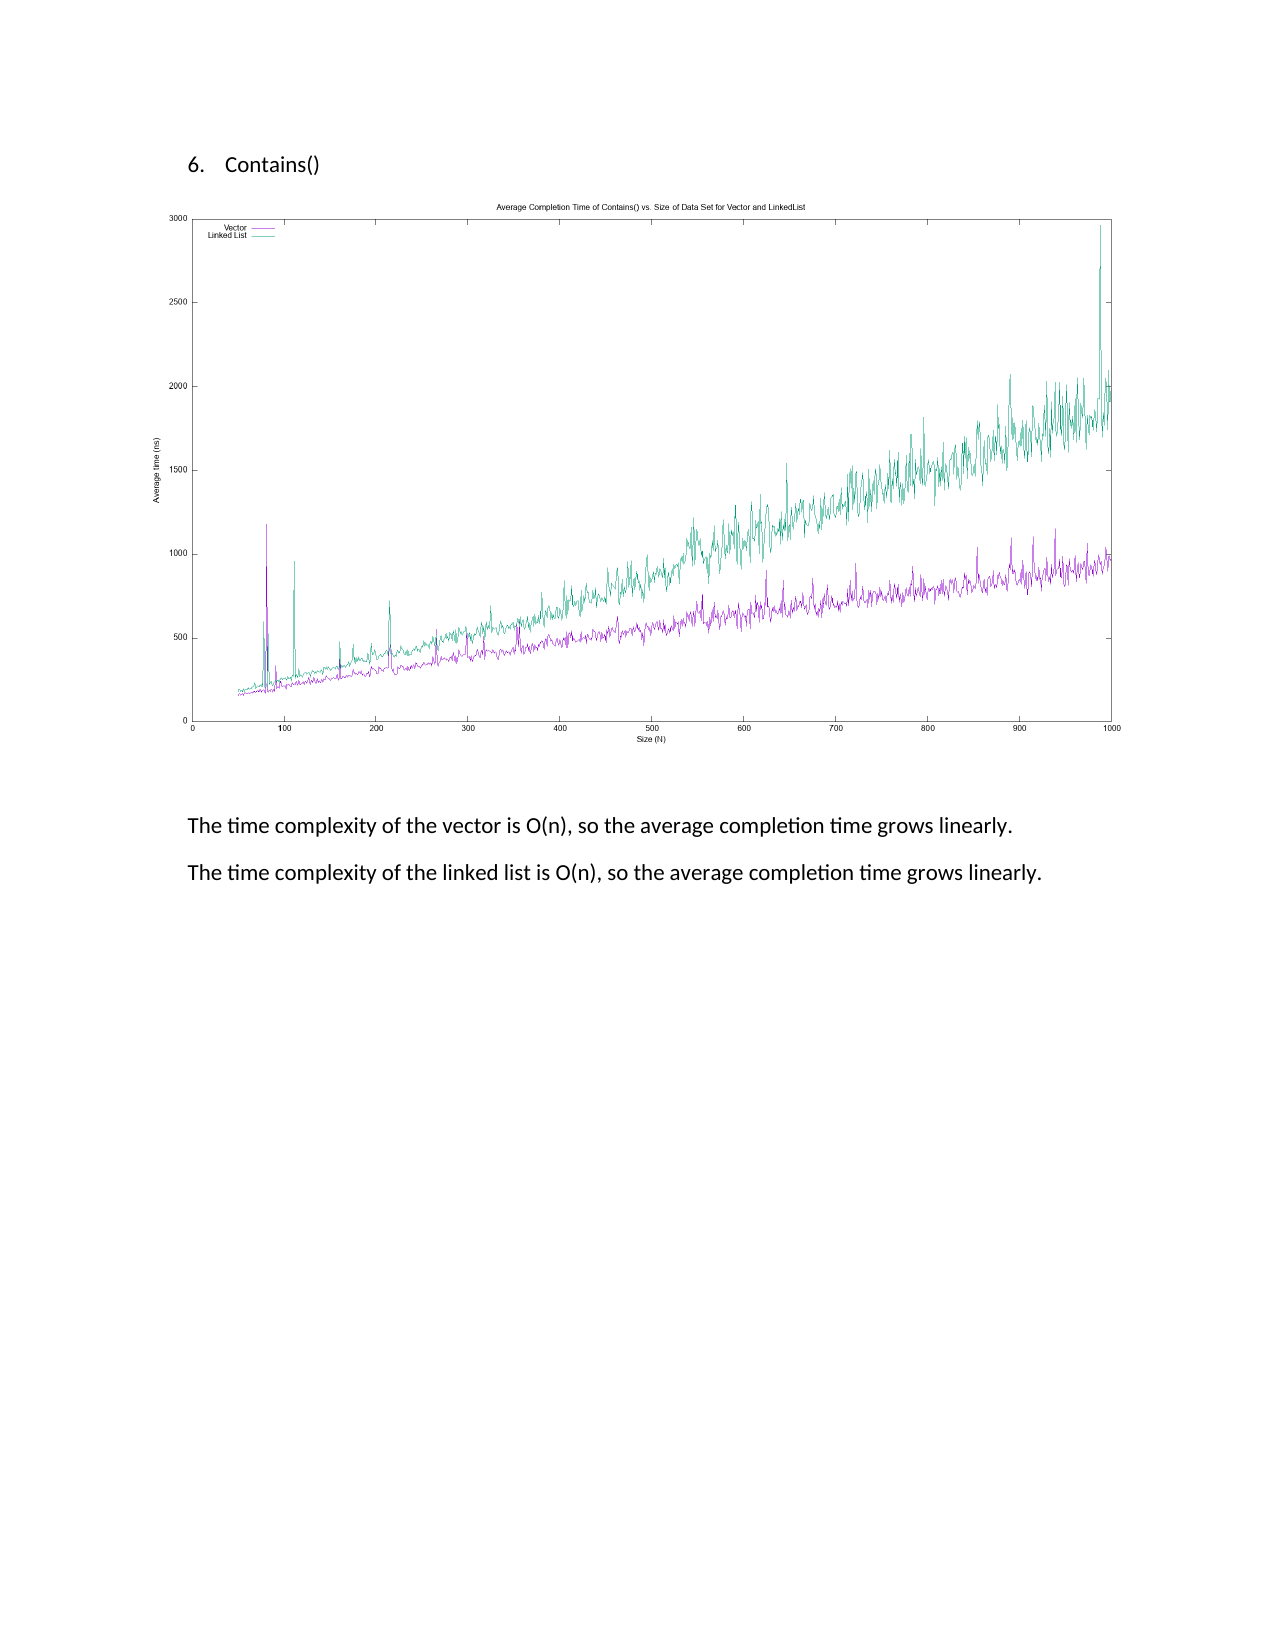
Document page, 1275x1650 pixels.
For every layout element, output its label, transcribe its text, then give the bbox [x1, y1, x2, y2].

list Contains() [187, 150, 1125, 178]
picture [150, 196, 1125, 746]
text The time complexity of the vector is O(n), so the average completion time grows linearly. [187, 811, 1125, 839]
text The time complexity of the linked list is O(n), so the average completion time grows linearly. [187, 858, 1125, 886]
